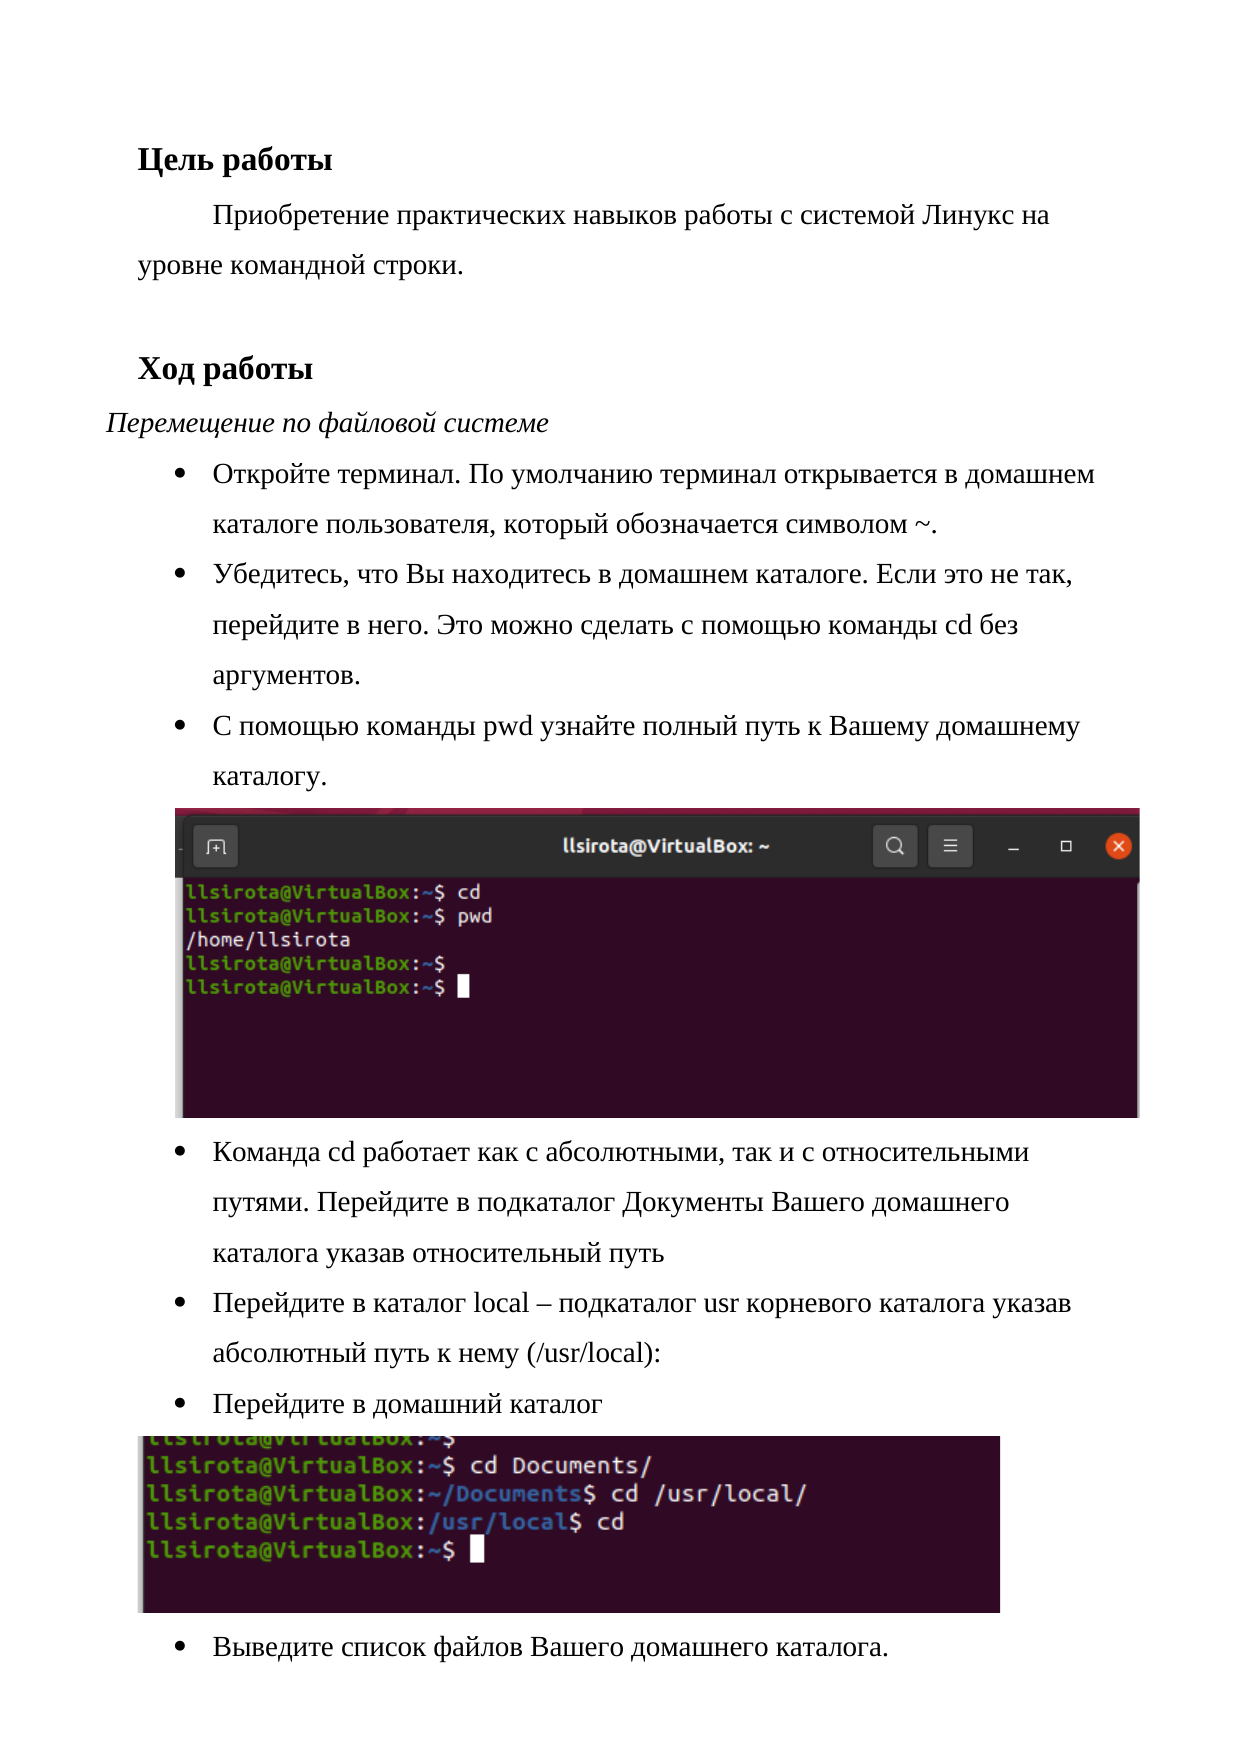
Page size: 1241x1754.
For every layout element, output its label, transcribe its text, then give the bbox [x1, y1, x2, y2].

list Выведите список файлов Вашего домашнего каталога. [175, 1629, 1103, 1663]
subtitle Перемещение по файловой системе [106, 406, 1103, 439]
list Откройте терминал. По умолчанию терминал открывается в домашнем каталоге пользователя, который обозначается символом ~. [175, 456, 1103, 540]
picture [137, 1436, 1001, 1613]
text Приобретение практических навыков работы с системой Линукс на уровне командной строки. [137, 197, 1103, 281]
picture [175, 808, 1140, 1118]
subtitle Ход работы [137, 348, 1103, 386]
list Перейдите в домашний каталог [175, 1386, 1103, 1419]
subtitle Цель работы [137, 139, 1103, 178]
list Команда cd работает как с абсолютными, так и с относительными путями. Перейдите в подкаталог Документы Вашего домашнего каталога указав относительный путь [175, 1134, 1103, 1268]
list Убедитесь, что Вы находитесь в домашнем каталоге. Если это не так, перейдите в него. Это можно сделать с помощью команды cd без аргументов. [175, 557, 1103, 691]
list Перейдите в каталог local – подкаталог usr корневого каталога указав абсолютный путь к нему (/usr/local): [175, 1285, 1103, 1369]
list С помощью команды pwd узнайте полный путь к Вашему домашнему каталогу. [175, 708, 1103, 792]
